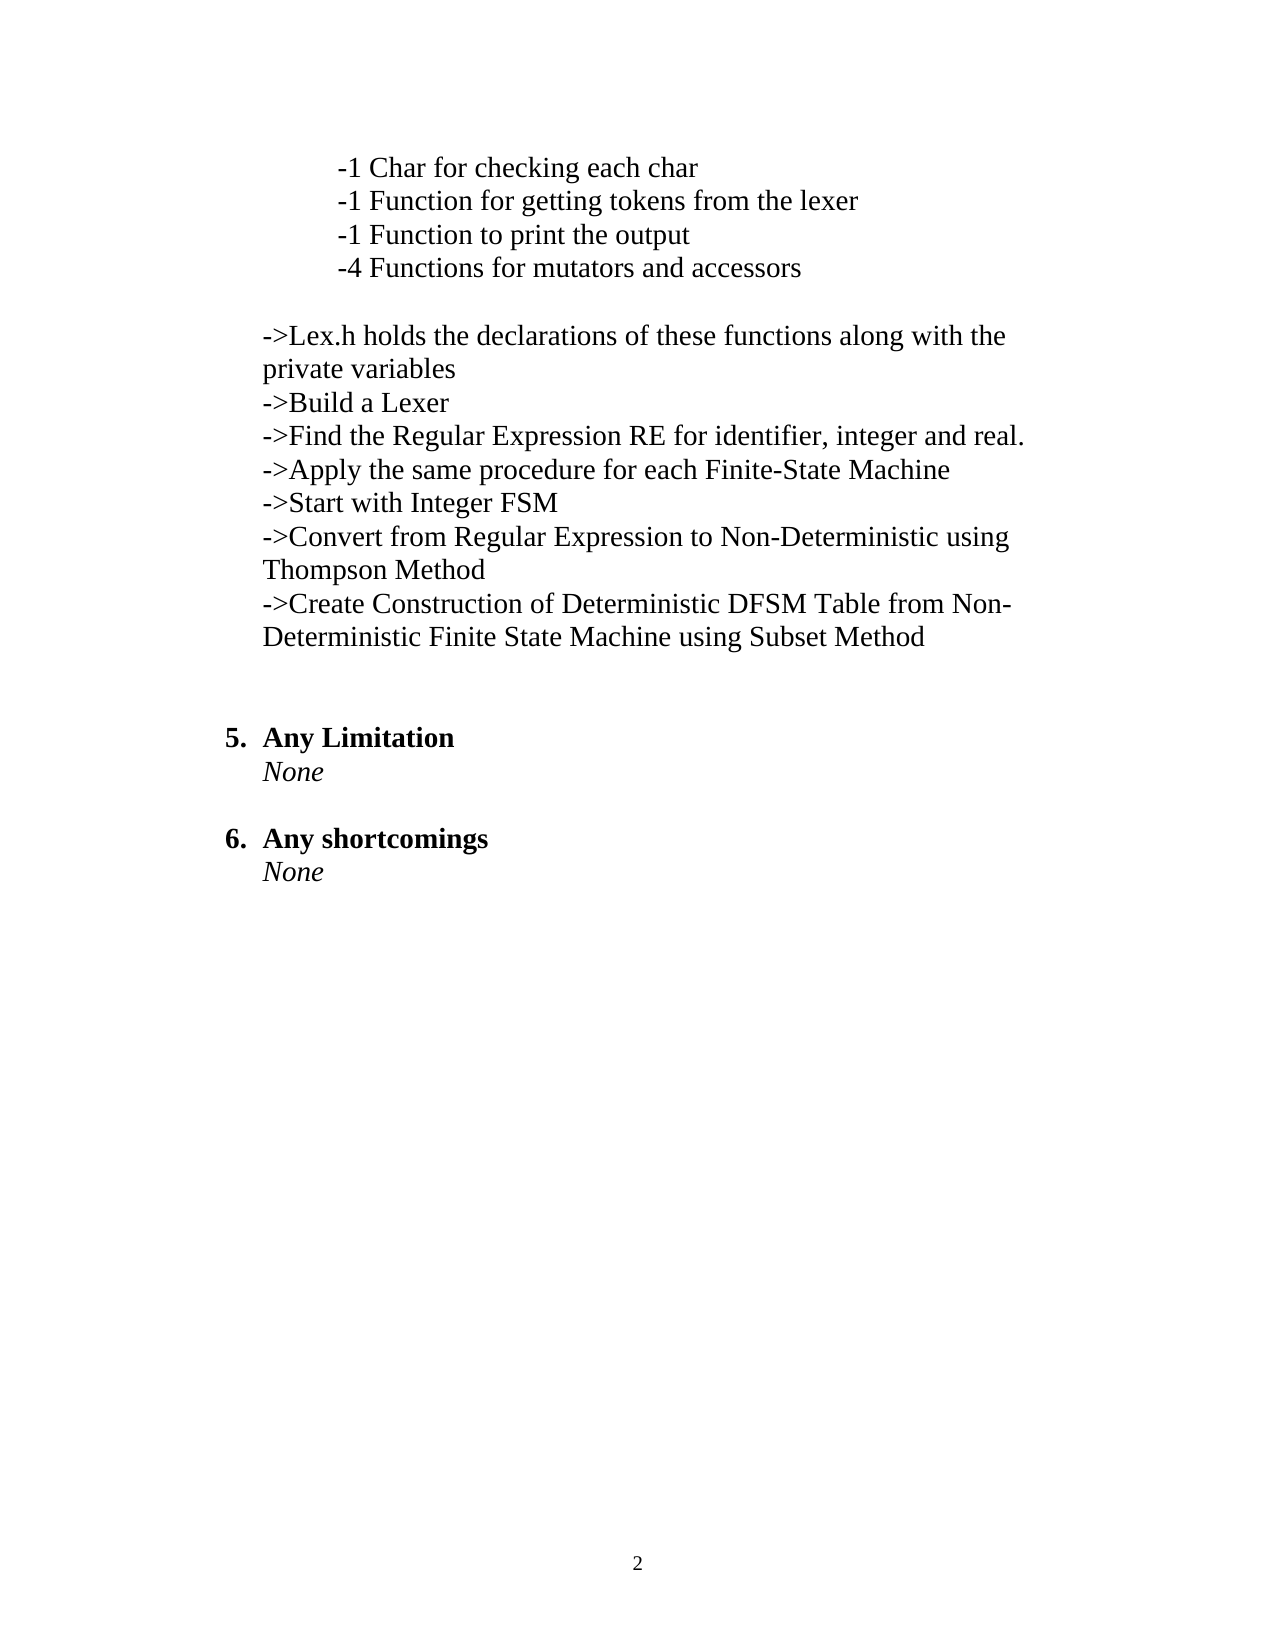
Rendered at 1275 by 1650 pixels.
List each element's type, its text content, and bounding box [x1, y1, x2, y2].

text -1 Function to print the output [262, 217, 1087, 251]
text ->Lex.h holds the declarations of these functions along with the private variables [262, 318, 1087, 385]
text -1 Char for checking each char [262, 150, 1087, 183]
text ->Build a Lexer [262, 385, 1087, 418]
text ->Create Construction of Deterministic DFSM Table from Non-Deterministic Finite State Machine using Subset Method [262, 586, 1087, 653]
text ->Apply the same procedure for each Finite-State Machine [262, 452, 1087, 485]
text -1 Function for getting tokens from the lexer [262, 183, 1087, 217]
text ->Start with Integer FSM [262, 485, 1087, 519]
text ->Find the Regular Expression RE for identifier, integer and real. [262, 418, 1087, 452]
list Any Limitation [225, 720, 1087, 754]
text None [262, 854, 1087, 888]
text ->Convert from Regular Expression to Non-Deterministic using Thompson Method [262, 519, 1087, 586]
text -4 Functions for mutators and accessors [262, 251, 1087, 284]
list Any shortcomings [225, 821, 1087, 854]
text None [262, 754, 1087, 787]
